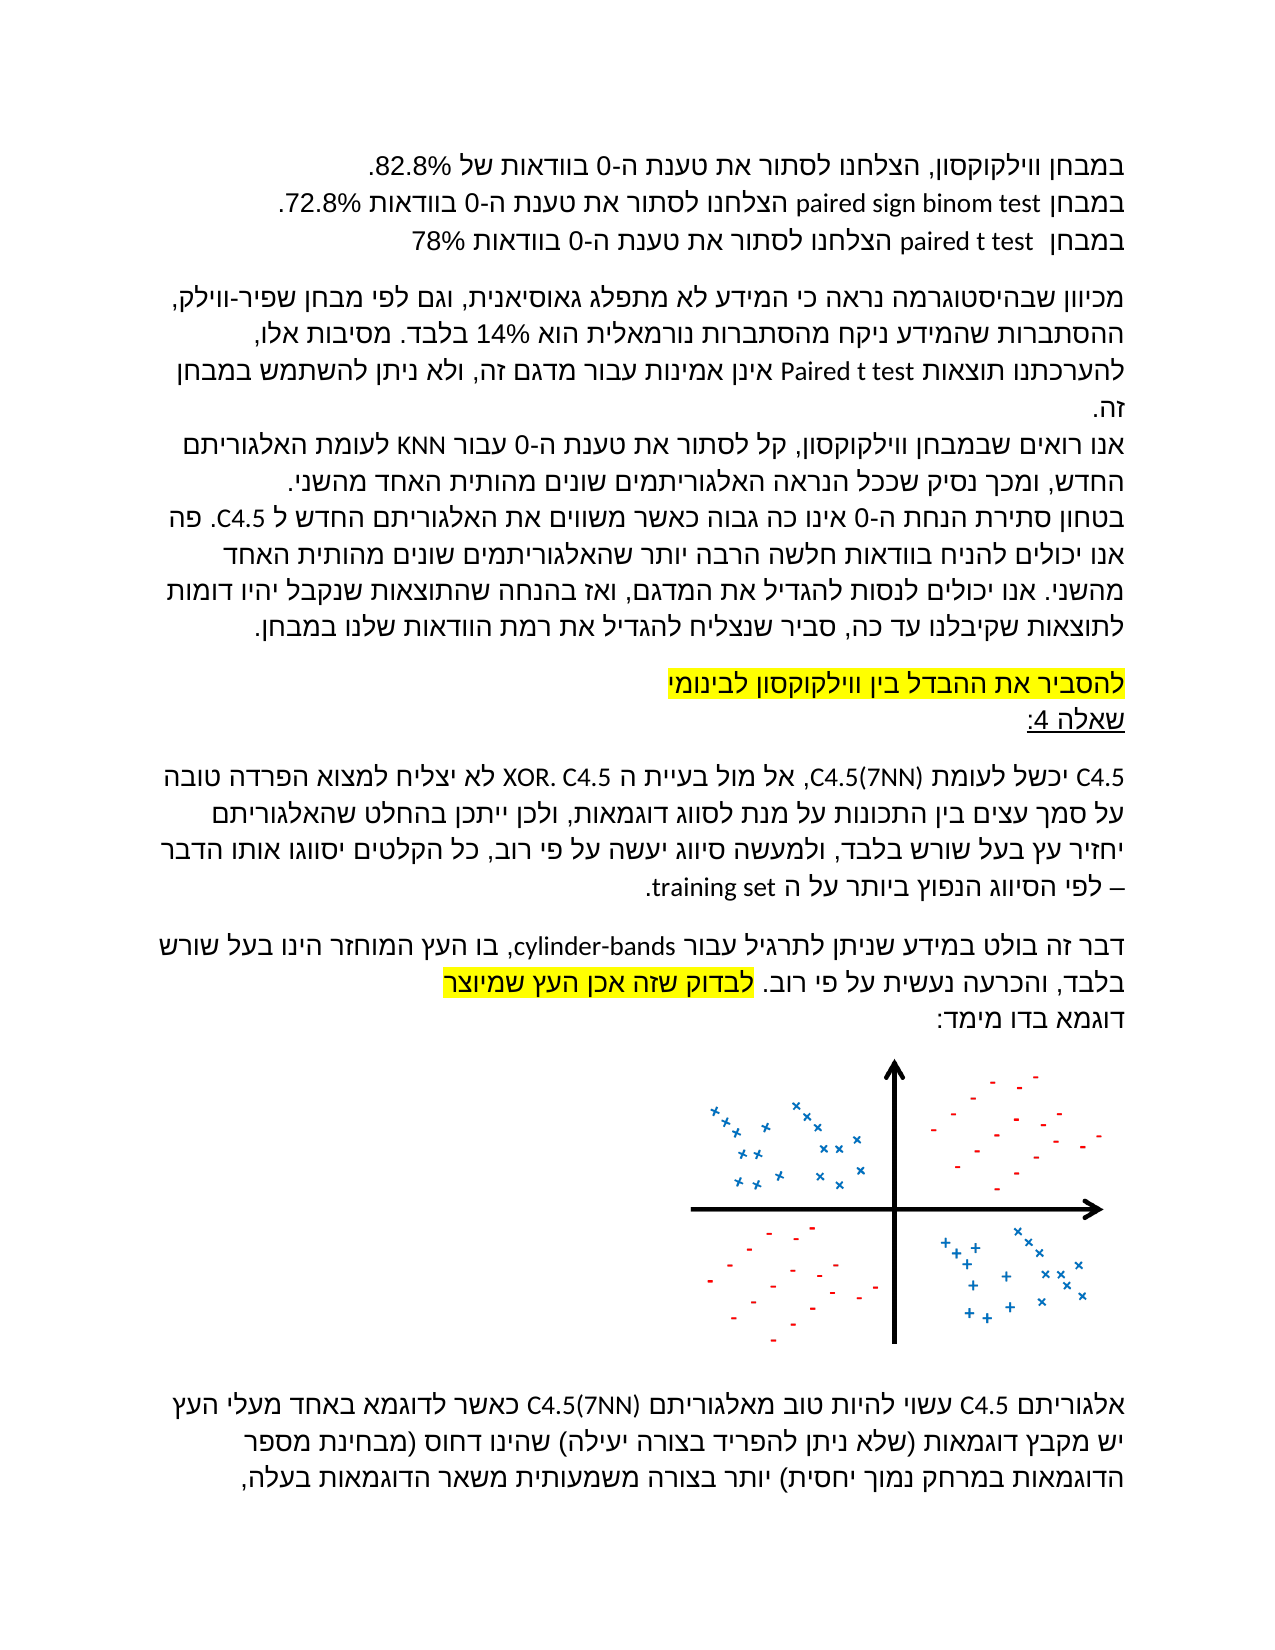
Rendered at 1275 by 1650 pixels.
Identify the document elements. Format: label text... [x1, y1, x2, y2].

text C4.5 יכשל לעומת C4.5(7NN), אל מול בעיית ה XOR. C4.5 לא יצליח למצוא הפרדה טובה על סמך עצים בין התכונות על מנת לסווג דוגמאות, ולכן ייתכן בהחלט שהאלגוריתם יחזיר עץ בעל שורש בלבד, ולמעשה סיווג יעשה על פי רוב, כל הקלטים יסווגו אותו הדבר – לפי הסיווג הנפוץ ביותר על ה training set. [150, 761, 1125, 903]
text מכיוון שבהיסטוגרמה נראה כי המידע לא מתפלג גאוסיאנית, וגם לפי מבחן שפיר-ווילק, ההסתברות שהמידע ניקח מהסתברות נורמאלית הוא 14% בלבד. מסיבות אלו, להערכתנו תוצאות Paired t test אינן אמינות עבור מדגם זה, ולא ניתן להשתמש במבחן זה. אנו רואים שבמבחן ווילקוקסון, קל לסתור את טענת ה-0 עבור KNN לעומת האלגוריתם החדש, ומכך נסיק שככל הנראה האלגוריתמים שונים מהותית האחד מהשני. בטחון סתירת הנחת ה-0 אינו כה גבוה כאשר משווים את האלגוריתם החדש ל C4.5. פה אנו יכולים להניח בוודאות חלשה הרבה יותר שהאלגוריתמים שונים מהותית האחד מהשני. אנו יכולים לנסות להגדיל את המדגם, ואז בהנחה שהתוצאות שנקבל יהיו דומות לתוצאות שקיבלנו עד כה, סביר שנצליח להגדיל את רמת הוודאות שלנו במבחן. [150, 282, 1125, 642]
text להסביר את ההבדל בין ווילקוקסון לבינומי שאלה 4: [150, 668, 1125, 735]
picture [688, 1037, 1125, 1364]
